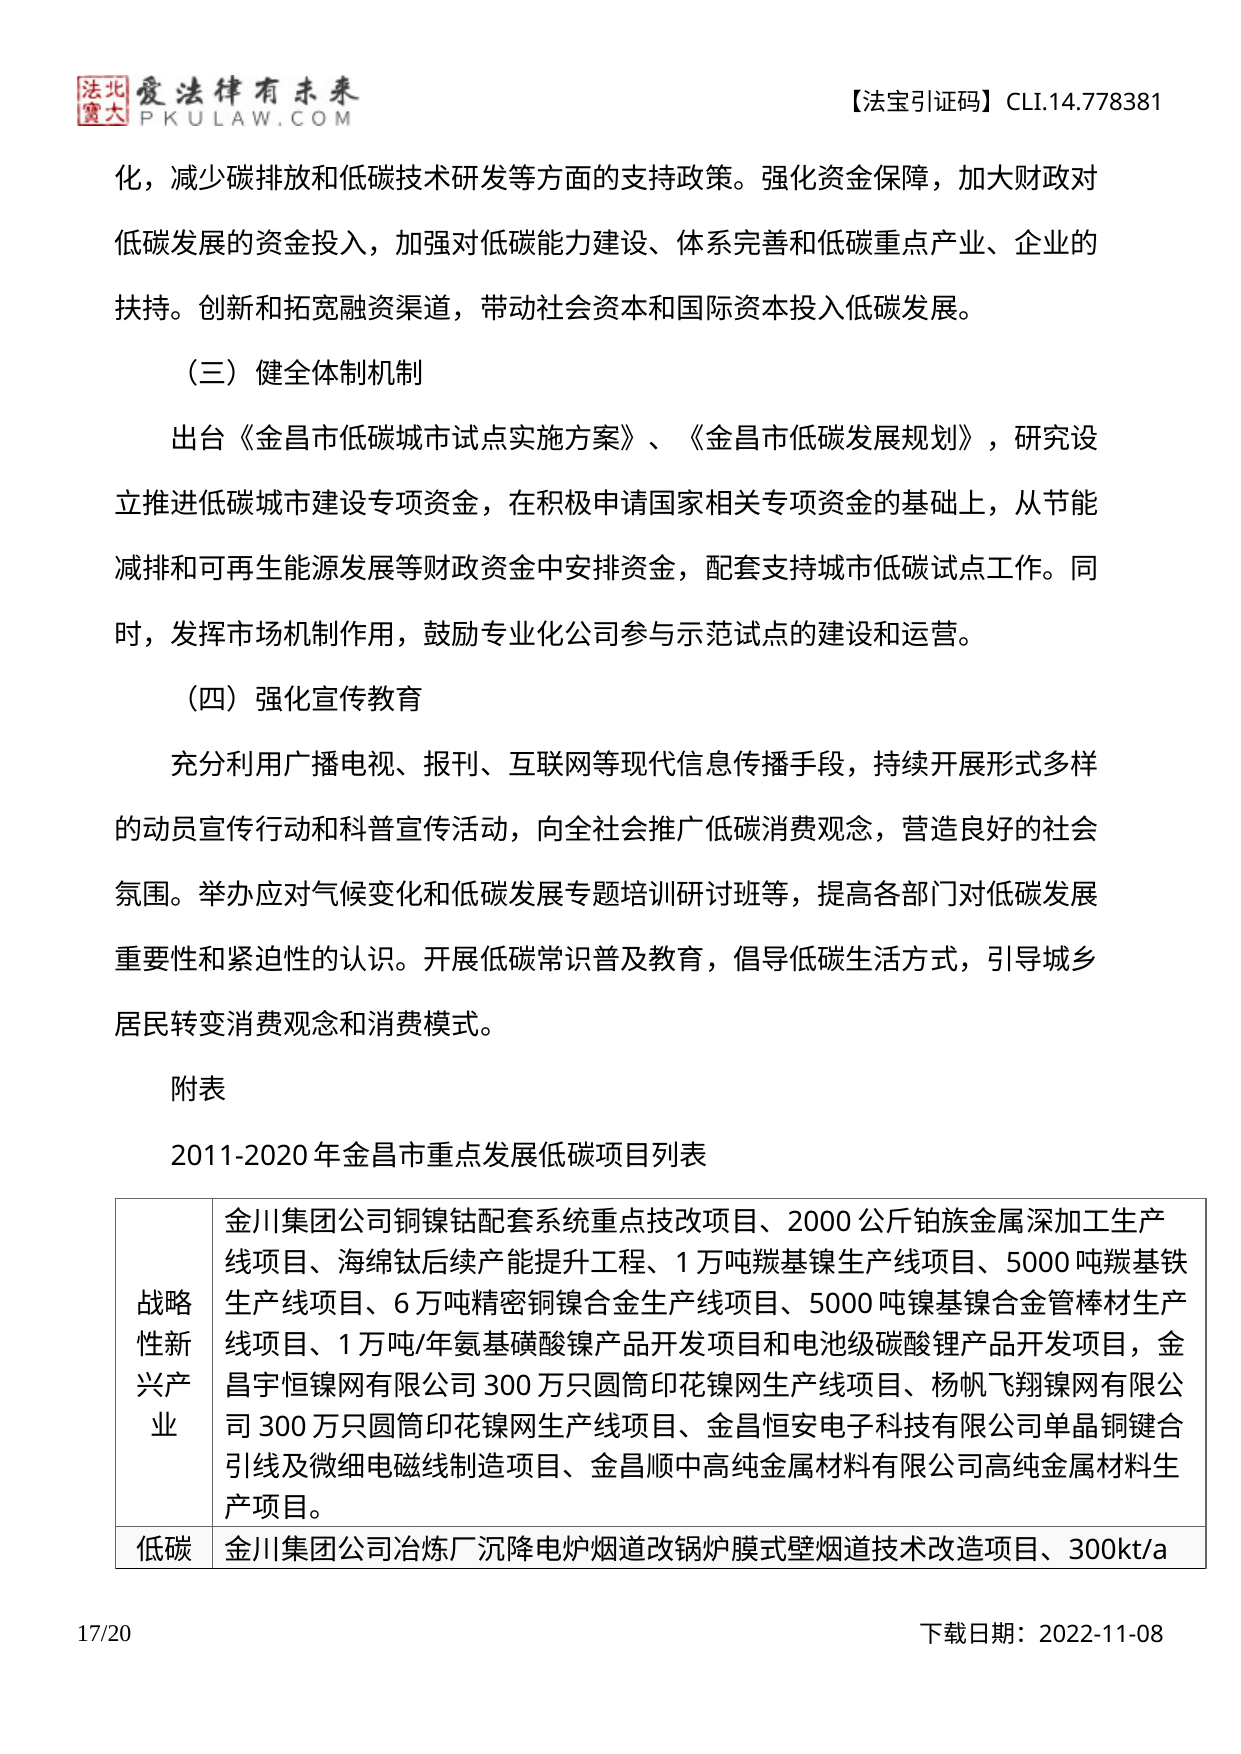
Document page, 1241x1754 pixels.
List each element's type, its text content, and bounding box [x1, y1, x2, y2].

table_cell 低碳化升级改造 [116, 1527, 212, 1568]
table_header 金川集团公司铜镍钴配套系统重点技改项目、2000公斤铂族金属深加工生产线项目、海绵钛后续产能提升工程、1万吨羰基镍生产线项目、5000吨羰基铁生产线项目、6万吨精密铜镍合金生产线项目、5000吨镍基镍合金管棒材生产线项目、1万吨/年氨基磺酸镍产品开发项目和电池级碳酸锂产品开发项目，金昌宇恒镍网有限公司300万只圆筒印花镍网生产线项目、杨帆飞翔镍网有限公司300万只圆筒印花镍网生产线项目、金昌恒安电子科技有限公司单晶铜键合引线及微细电磁线制造项目、金昌顺中高纯金属材料有限公司高纯金属材料生产项目。 [213, 1199, 1205, 1526]
table_header 战略性新兴产业 [116, 1199, 212, 1526]
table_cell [213, 1527, 1205, 1568]
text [114, 156, 1126, 1173]
picture [76, 75, 361, 126]
